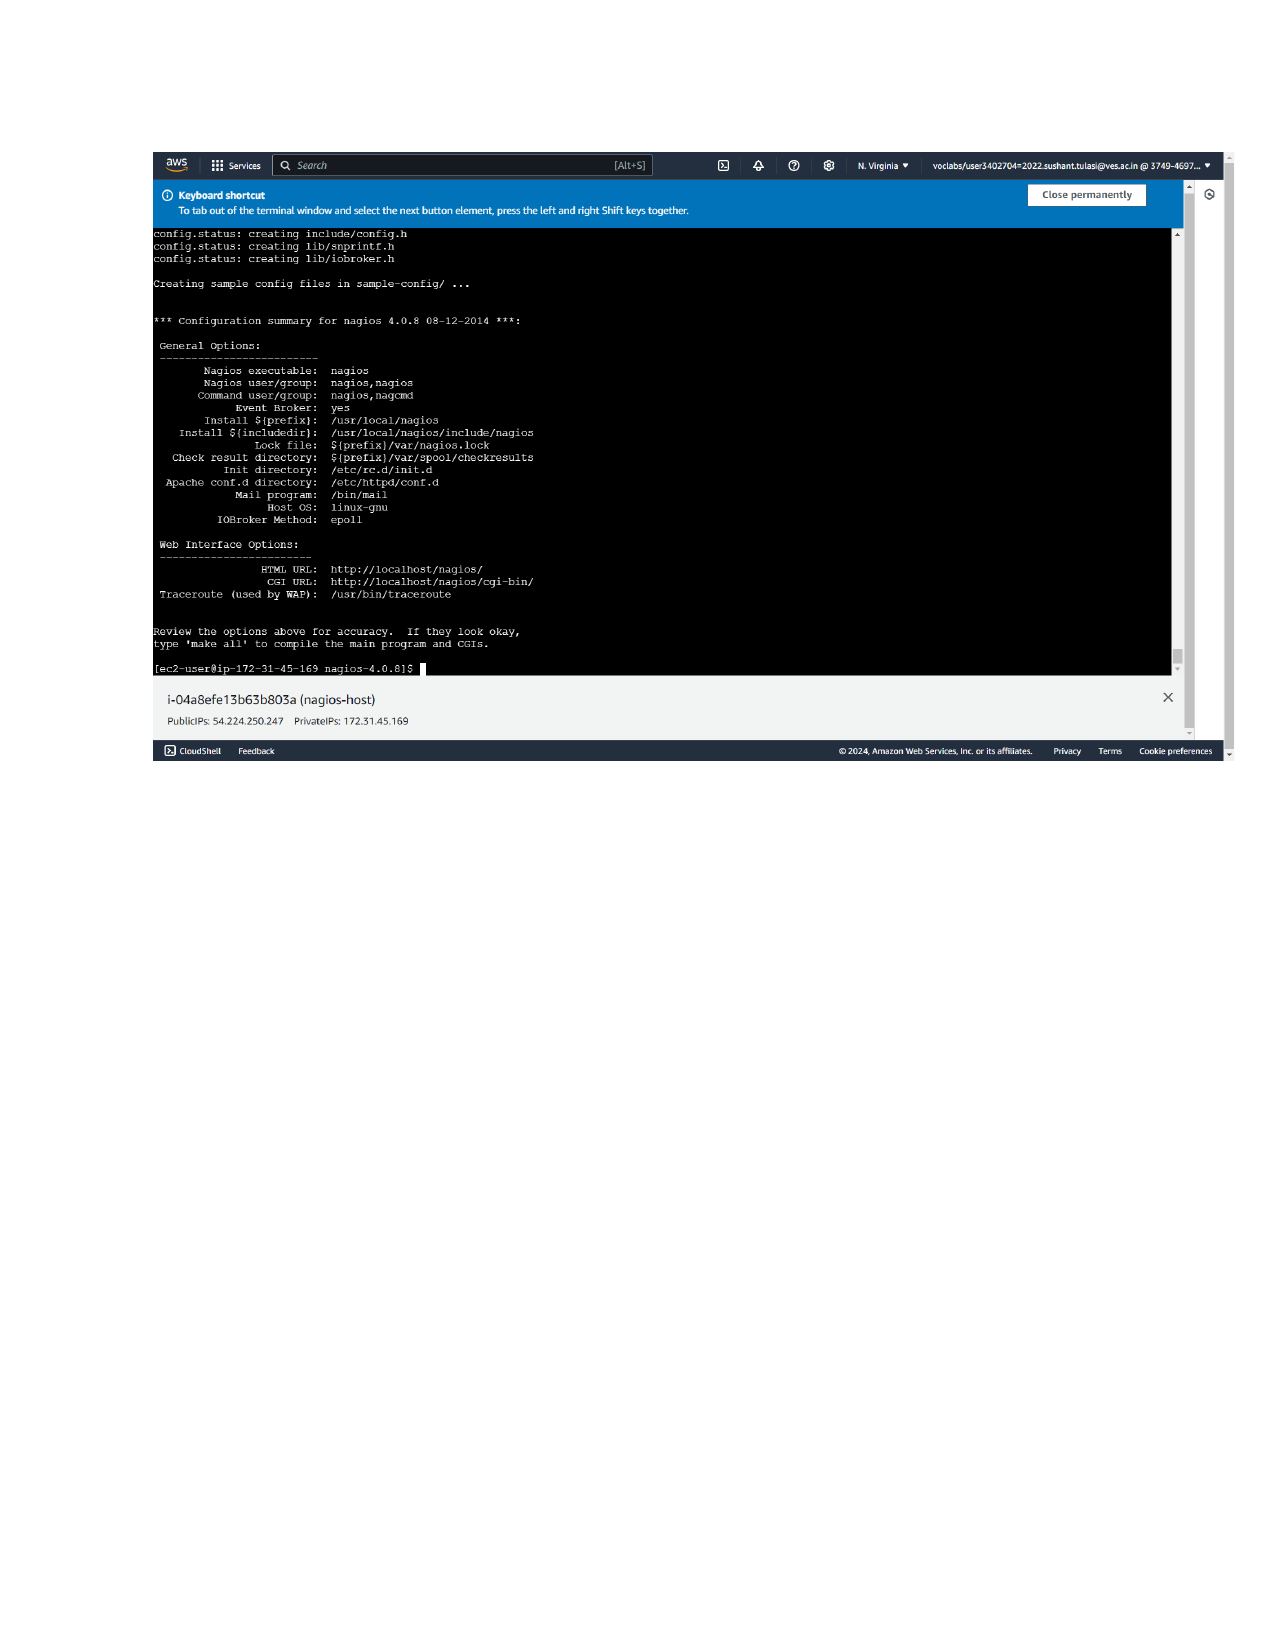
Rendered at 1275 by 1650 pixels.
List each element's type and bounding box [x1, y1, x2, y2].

picture [153, 152, 1235, 761]
